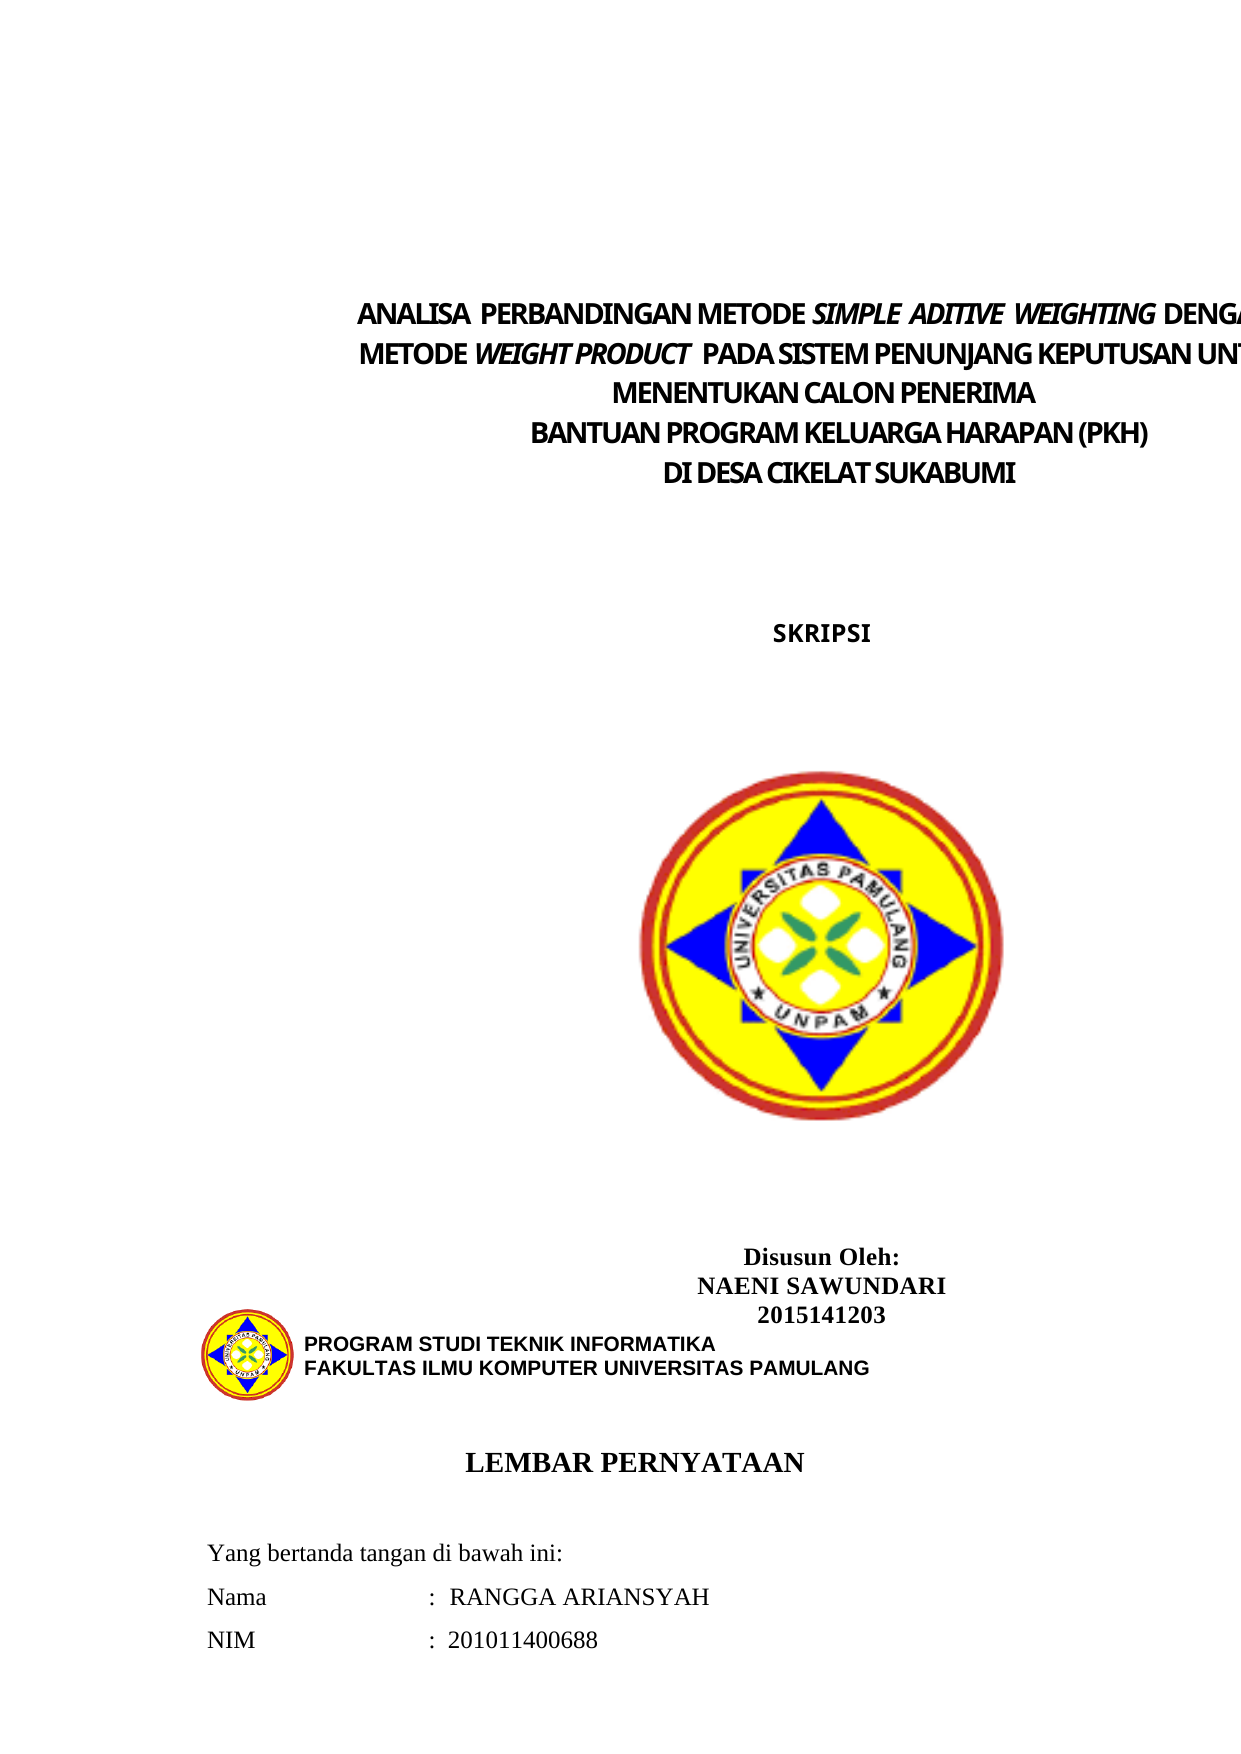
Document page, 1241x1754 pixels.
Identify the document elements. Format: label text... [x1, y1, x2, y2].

subtitle LEMBAR PERNYATAAN [207, 1445, 1063, 1479]
picture [193, 1307, 296, 1402]
text NIM : 201011400688 [207, 1625, 1063, 1653]
text Yang bertanda tangan di bawah ini: [207, 1538, 1063, 1567]
text Nama : RANGGA ARIANSYAH [207, 1582, 1063, 1610]
